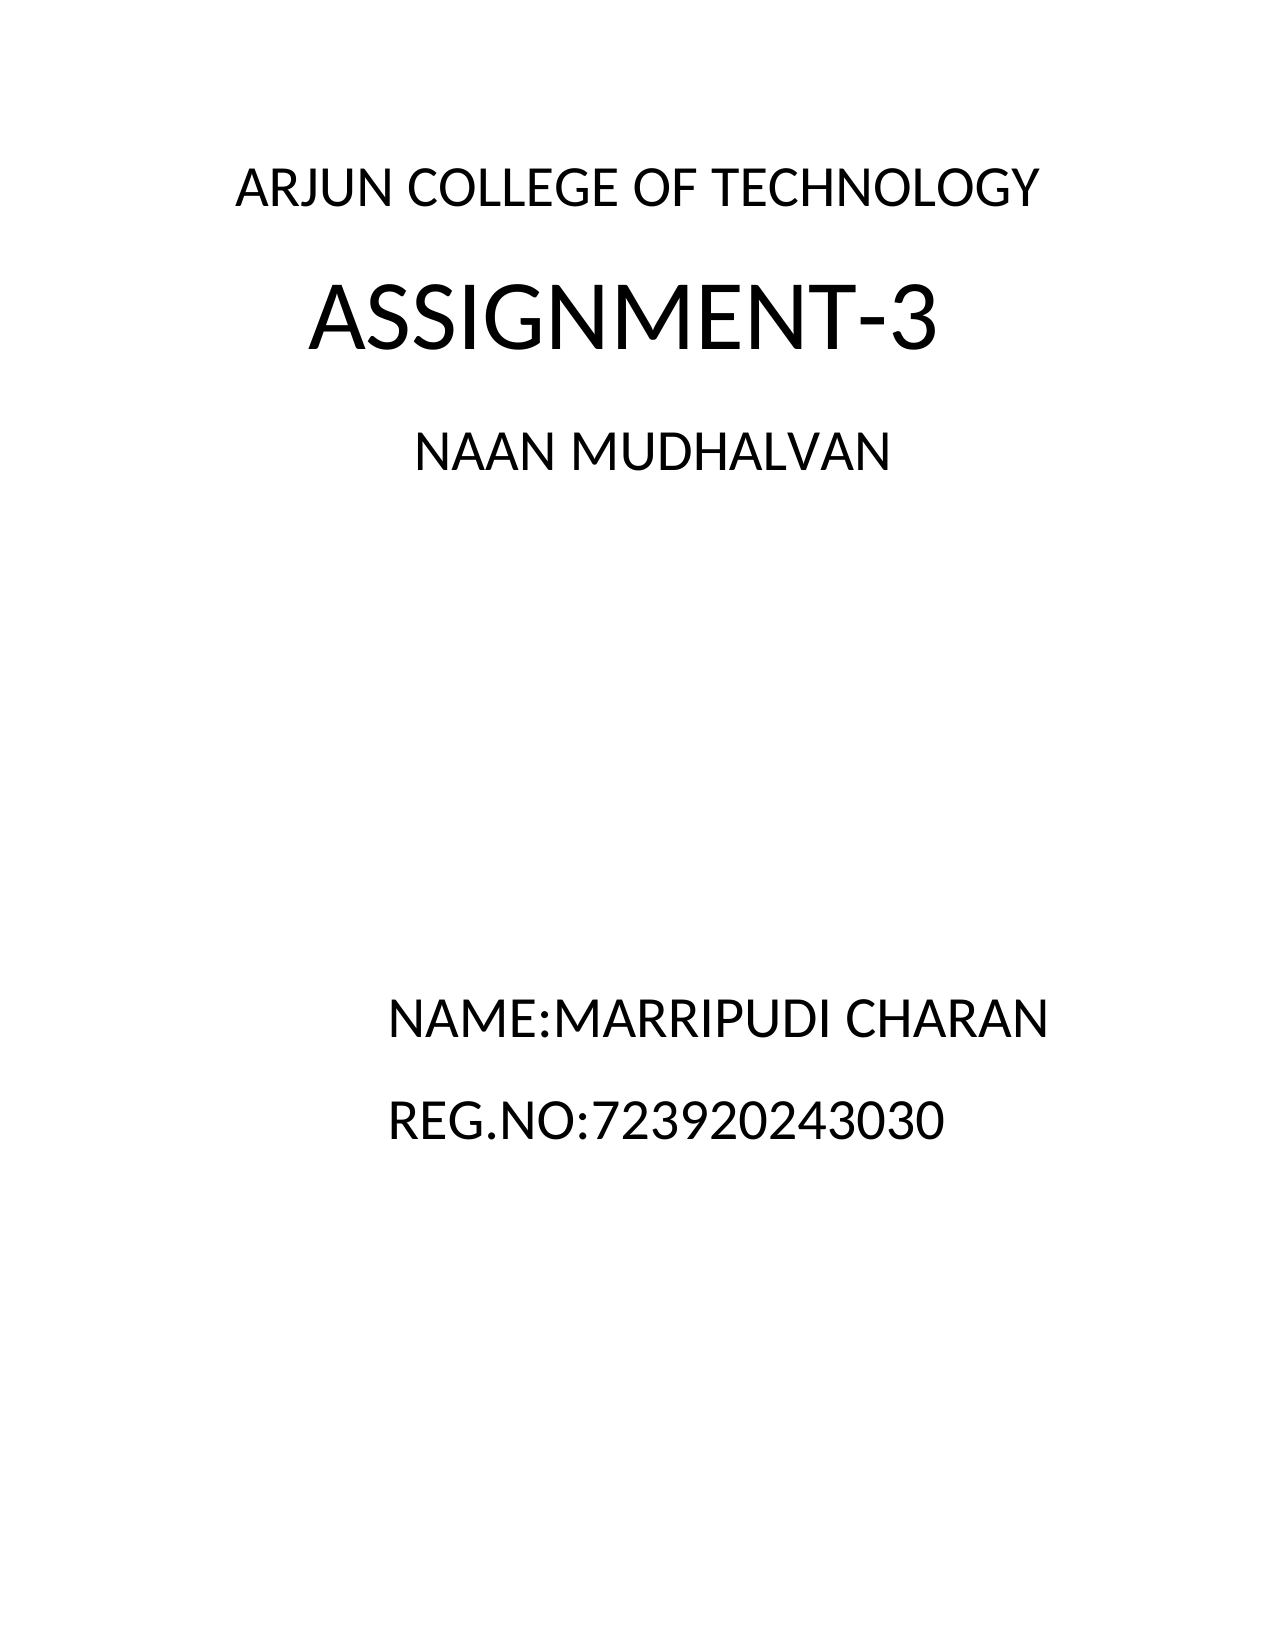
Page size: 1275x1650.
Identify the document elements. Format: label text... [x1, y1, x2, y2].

text ASSIGNMENT-3 [150, 253, 1125, 375]
text REG.NO:723920243030 [150, 1083, 1125, 1154]
text ARJUN COLLEGE OF TECHNOLOGY [150, 150, 1125, 221]
text NAAN MUDHALVAN [150, 414, 1125, 485]
text NAME:MARRIPUDI CHARAN [150, 980, 1125, 1052]
